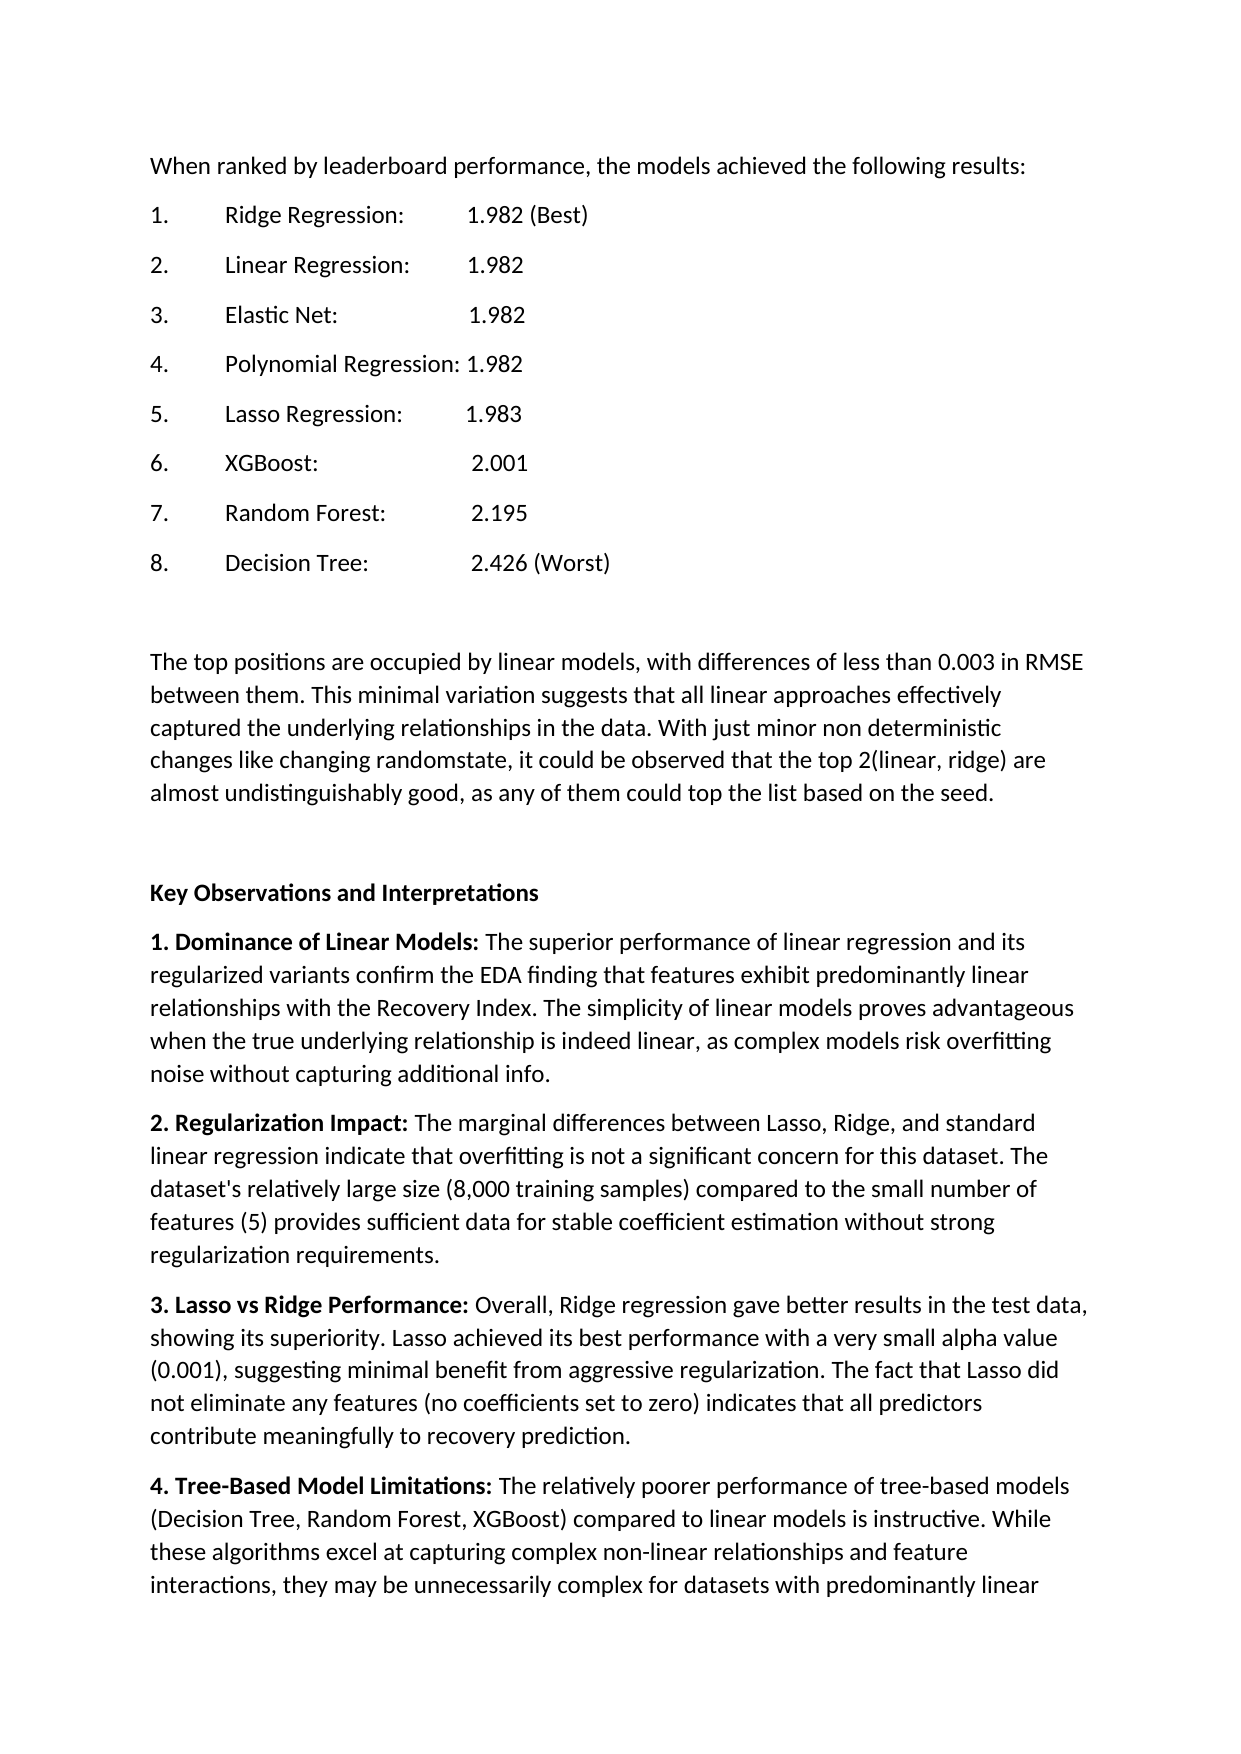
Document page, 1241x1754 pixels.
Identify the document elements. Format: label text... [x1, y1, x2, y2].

text 1. Ridge Regression: 1.982 (Best) [150, 199, 1090, 230]
text 8. Decision Tree: 2.426 (Worst) [150, 547, 1090, 577]
text Key Observations and Interpretations [150, 877, 1090, 907]
text 2. Linear Regression: 1.982 [150, 249, 1090, 280]
text 5. Lasso Regression: 1.983 [150, 398, 1090, 428]
text 6. XGBoost: 2.001 [150, 447, 1090, 478]
text 1. Dominance of Linear Models: The superior performance of linear regression and its regularized variants confirm the EDA finding that features exhibit predominantly linear relationships with the Recovery Index. The simplicity of linear models proves advantageous when the true underlying relationship is indeed linear, as complex models risk overfitting noise without capturing additional info. [150, 926, 1090, 1088]
text 3. Elastic Net: 1.982 [150, 299, 1090, 329]
text 4. Polynomial Regression: 1.982 [150, 348, 1090, 379]
text The top positions are occupied by linear models, with differences of less than 0.003 in RMSE between them. This minimal variation suggests that all linear approaches effectively captured the underlying relationships in the data. With just minor non deterministic changes like changing randomstate, it could be observed that the top 2(linear, ridge) are almost undistinguishably good, as any of them could top the list based on the seed. [150, 646, 1090, 808]
text 3. Lasso vs Ridge Performance: Overall, Ridge regression gave better results in the test data, showing its superiority. Lasso achieved its best performance with a very small alpha value (0.001), suggesting minimal benefit from aggressive regularization. The fact that Lasso did not eliminate any features (no coefficients set to zero) indicates that all predictors contribute meaningfully to recovery prediction. [150, 1289, 1090, 1451]
text 2. Regularization Impact: The marginal differences between Lasso, Ridge, and standard linear regression indicate that overfitting is not a significant concern for this dataset. The dataset's relatively large size (8,000 training samples) compared to the small number of features (5) provides sufficient data for stable coefficient estimation without strong regularization requirements. [150, 1107, 1090, 1270]
text 7. Random Forest: 2.195 [150, 497, 1090, 528]
text When ranked by leaderboard performance, the models achieved the following results: [150, 150, 1090, 181]
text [150, 1470, 1090, 1599]
